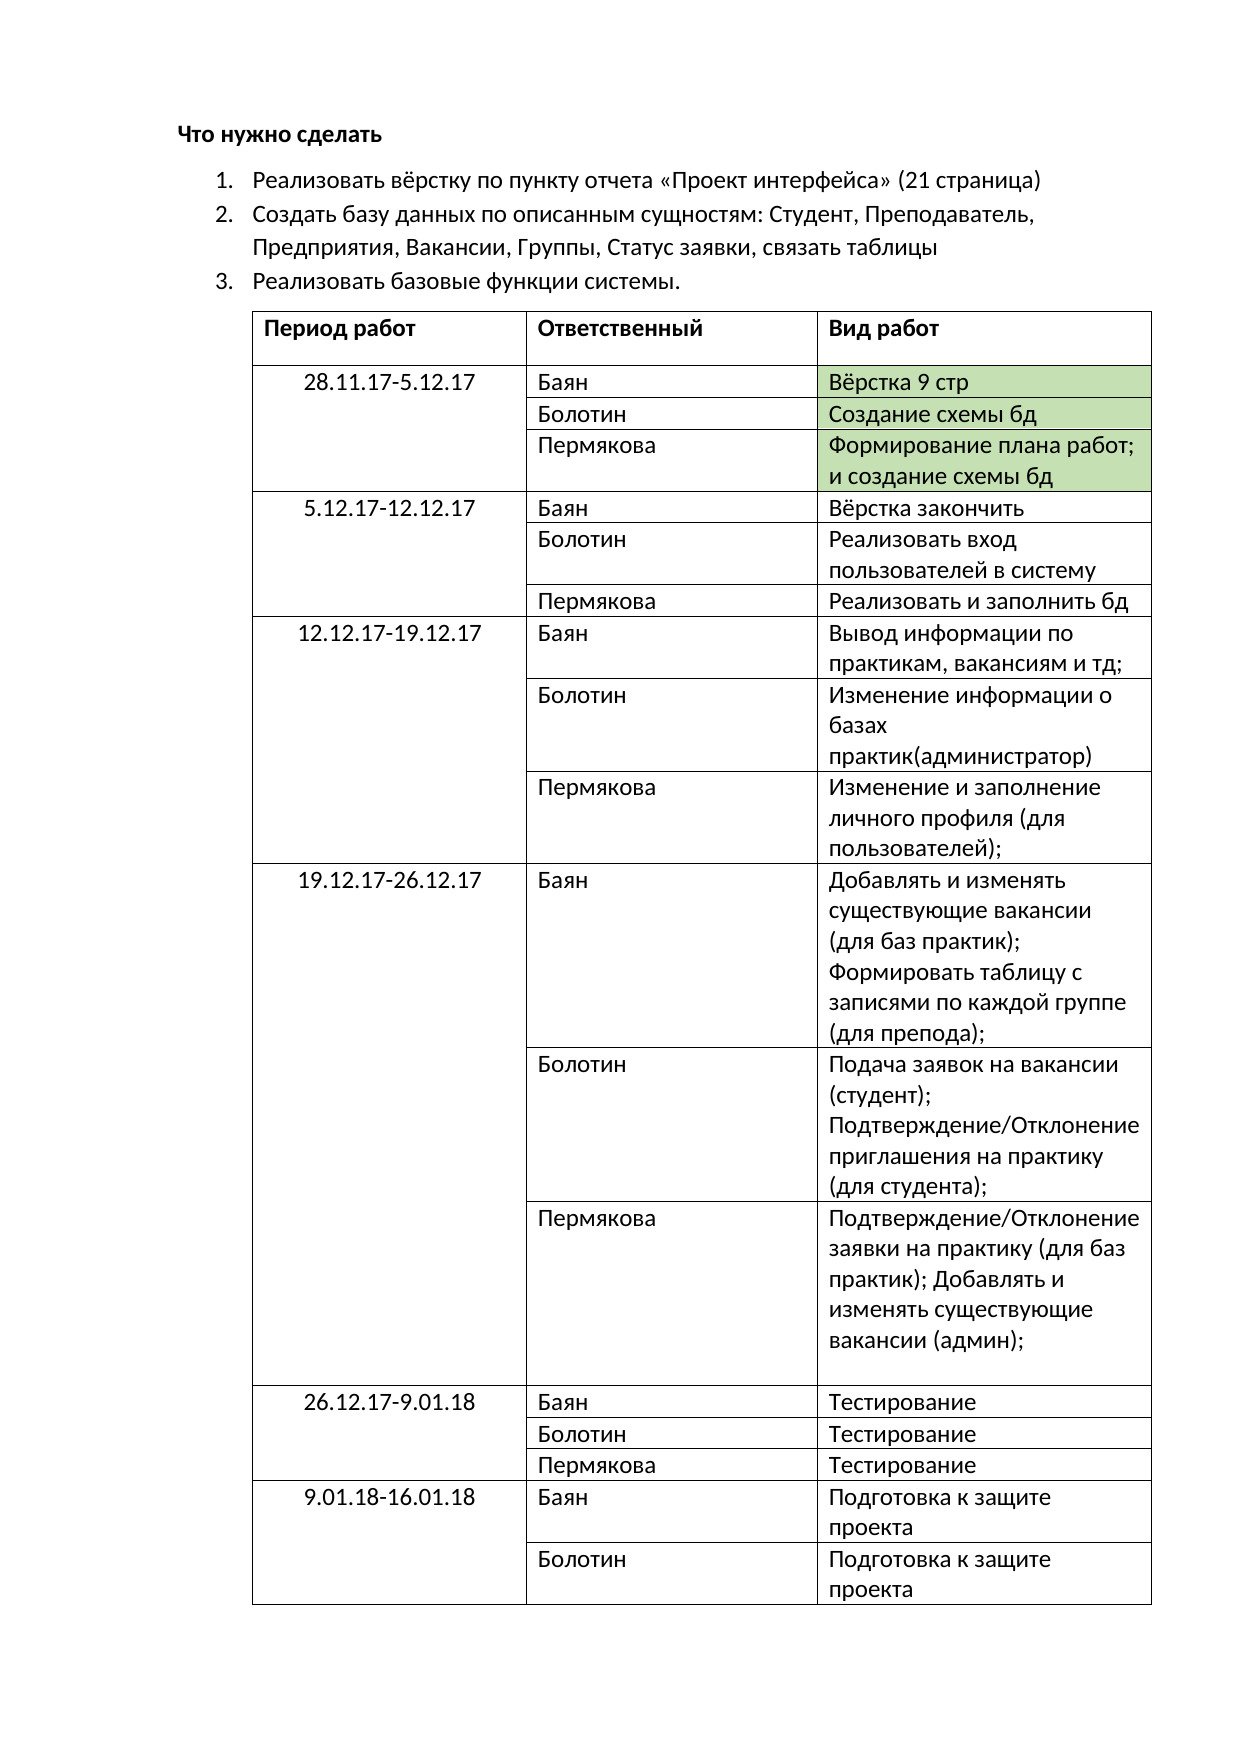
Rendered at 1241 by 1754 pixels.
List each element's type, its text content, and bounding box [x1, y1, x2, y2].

table_cell 26.12.17-9.01.18 [253, 1386, 526, 1480]
table_cell Формирование плана работ; и создание схемы бд [818, 430, 1151, 491]
table_cell Изменение информации о базах практик(администратор) [818, 679, 1151, 771]
table_cell Болотин [527, 679, 817, 771]
table_cell Болотин [527, 1418, 817, 1448]
table_cell Вывод информации по практикам, вакансиям и тд; [818, 617, 1151, 678]
table_cell Баян [527, 864, 817, 1047]
table_cell 28.11.17-5.12.17 [253, 366, 526, 491]
table_cell Реализовать и заполнить бд [818, 585, 1151, 616]
table_cell Создание схемы бд [818, 398, 1151, 428]
table_cell Болотин [527, 398, 817, 428]
table_cell Болотин [527, 523, 817, 584]
table_cell Баян [527, 492, 817, 522]
table_cell Подтверждение/Отклонение заявки на практику (для баз практик); Добавлять и изменять существующие вакансии (админ); [818, 1202, 1151, 1385]
table_cell Баян [527, 1386, 817, 1417]
table_cell Пермякова [527, 1202, 817, 1385]
table_cell Пермякова [527, 1449, 817, 1480]
table_cell 5.12.17-12.12.17 [253, 492, 526, 616]
table_cell Добавлять и изменять существующие вакансии (для баз практик); Формировать таблицу с записями по каждой группе (для препода); [818, 864, 1151, 1047]
table_cell Изменение и заполнение личного профиля (для пользователей); [818, 772, 1151, 863]
table_cell Баян [527, 366, 817, 397]
list Реализовать базовые функции системы. [215, 265, 1152, 295]
table_cell 12.12.17-19.12.17 [253, 617, 526, 863]
table_header Вид работ [818, 312, 1151, 365]
table_cell Пермякова [527, 585, 817, 616]
table_cell 9.01.18-16.01.18 [253, 1481, 526, 1604]
table_cell Болотин [527, 1048, 817, 1201]
list Реализовать вёрстку по пункту отчета «Проект интерфейса» (21 страница) [215, 164, 1152, 195]
table_cell Пермякова [527, 430, 817, 491]
table_cell Тестирование [818, 1449, 1151, 1480]
table_cell Тестирование [818, 1418, 1151, 1448]
table_cell Подготовка к защите проекта [818, 1481, 1151, 1542]
table_header Период работ [253, 312, 526, 365]
list Создать базу данных по описанным сущностям: Студент, Преподаватель, Предприятия, Вакансии, Группы, Статус заявки, связать таблицы [215, 198, 1152, 262]
table_cell Вёрстка закончить [818, 492, 1151, 522]
table_cell Баян [527, 617, 817, 678]
table_cell 19.12.17-26.12.17 [253, 864, 526, 1385]
table_header Ответственный [527, 312, 817, 365]
table_cell Вёрстка 9 стр [818, 366, 1151, 397]
table_cell Подготовка к защите проекта [818, 1543, 1151, 1604]
table_cell Пермякова [527, 772, 817, 863]
table_cell Подача заявок на вакансии (студент); Подтверждение/Отклонение приглашения на практику (для студента); [818, 1048, 1151, 1201]
table_cell Тестирование [818, 1386, 1151, 1417]
table_cell Баян [527, 1481, 817, 1542]
text Что нужно сделать [177, 118, 1152, 149]
table_cell Реализовать вход пользователей в систему [818, 523, 1151, 584]
table_cell Болотин [527, 1543, 817, 1604]
